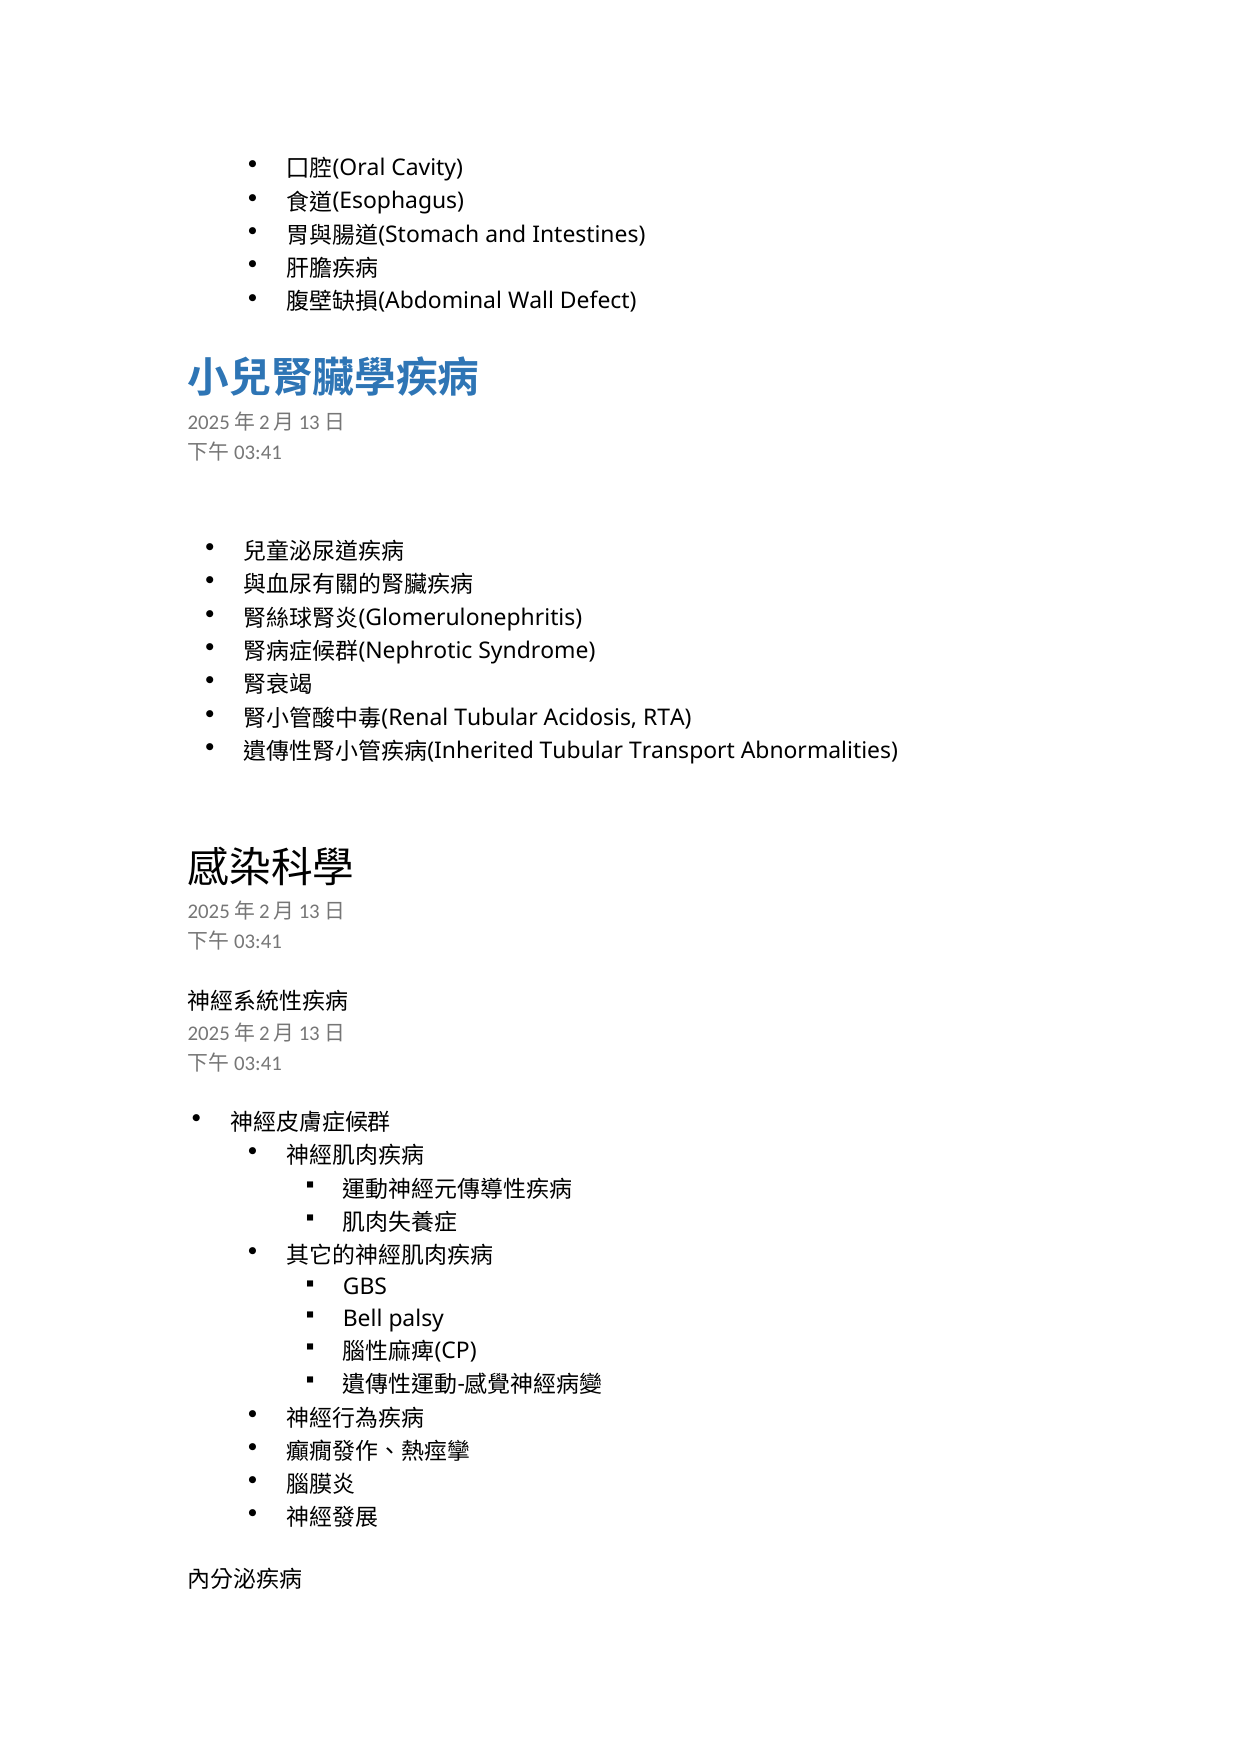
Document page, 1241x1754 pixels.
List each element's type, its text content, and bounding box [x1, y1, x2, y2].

list 神經皮膚症候群 [193, 1104, 1053, 1137]
list 肝膽疾病 [249, 250, 1053, 283]
list 食道(Esophagus) [249, 183, 1053, 217]
list 運動神經元傳導性疾病 [305, 1171, 1053, 1204]
list 胃與腸道(Stomach and Intestines) [249, 217, 1053, 250]
list GBS [305, 1270, 1053, 1302]
text 下午 03:41 [187, 1046, 1053, 1076]
list 腎病症候群(Nephrotic Syndrome) [206, 633, 1053, 666]
list 肌肉失養症 [305, 1204, 1053, 1237]
text 2025年2月13日 [187, 1016, 1053, 1046]
list 遺傳性運動-感覺神經病變 [305, 1366, 1053, 1399]
text 2025年2月13日 [187, 894, 1053, 924]
list 遺傳性腎小管疾病(Inherited Tubular Transport Abnormalities) [206, 733, 1053, 766]
text 神經系統性疾病 [187, 982, 1053, 1016]
text 下午 03:41 [187, 435, 1053, 465]
text 下午 03:41 [187, 924, 1053, 954]
list 腎衰竭 [206, 666, 1053, 699]
list 與血尿有關的腎臟疾病 [206, 566, 1053, 599]
list 囗腔(Oral Cavity) [249, 150, 1053, 183]
list 腹壁缺損(Abdominal Wall Defect) [249, 283, 1053, 317]
list Bell palsy [305, 1302, 1053, 1333]
list 神經肌肉疾病 [249, 1137, 1053, 1171]
text 感染科學 [187, 834, 1053, 894]
list 其它的神經肌肉疾病 [249, 1237, 1053, 1270]
list 神經行為疾病 [249, 1399, 1053, 1433]
list 癲癇發作、熱痙攣 [249, 1433, 1053, 1466]
list 兒童泌尿道疾病 [206, 533, 1053, 566]
text 2025年2月13日 [187, 405, 1053, 435]
text 內分泌疾病 [187, 1560, 1053, 1594]
subtitle 小兒腎臟學疾病 [187, 344, 1053, 405]
list 腦膜炎 [249, 1466, 1053, 1499]
list 腎小管酸中毒(Renal Tubular Acidosis, RTA) [206, 699, 1053, 733]
list 腦性麻痺(CP) [305, 1333, 1053, 1366]
list 神經發展 [249, 1499, 1053, 1532]
list 腎絲球腎炎(Glomerulonephritis) [206, 599, 1053, 633]
